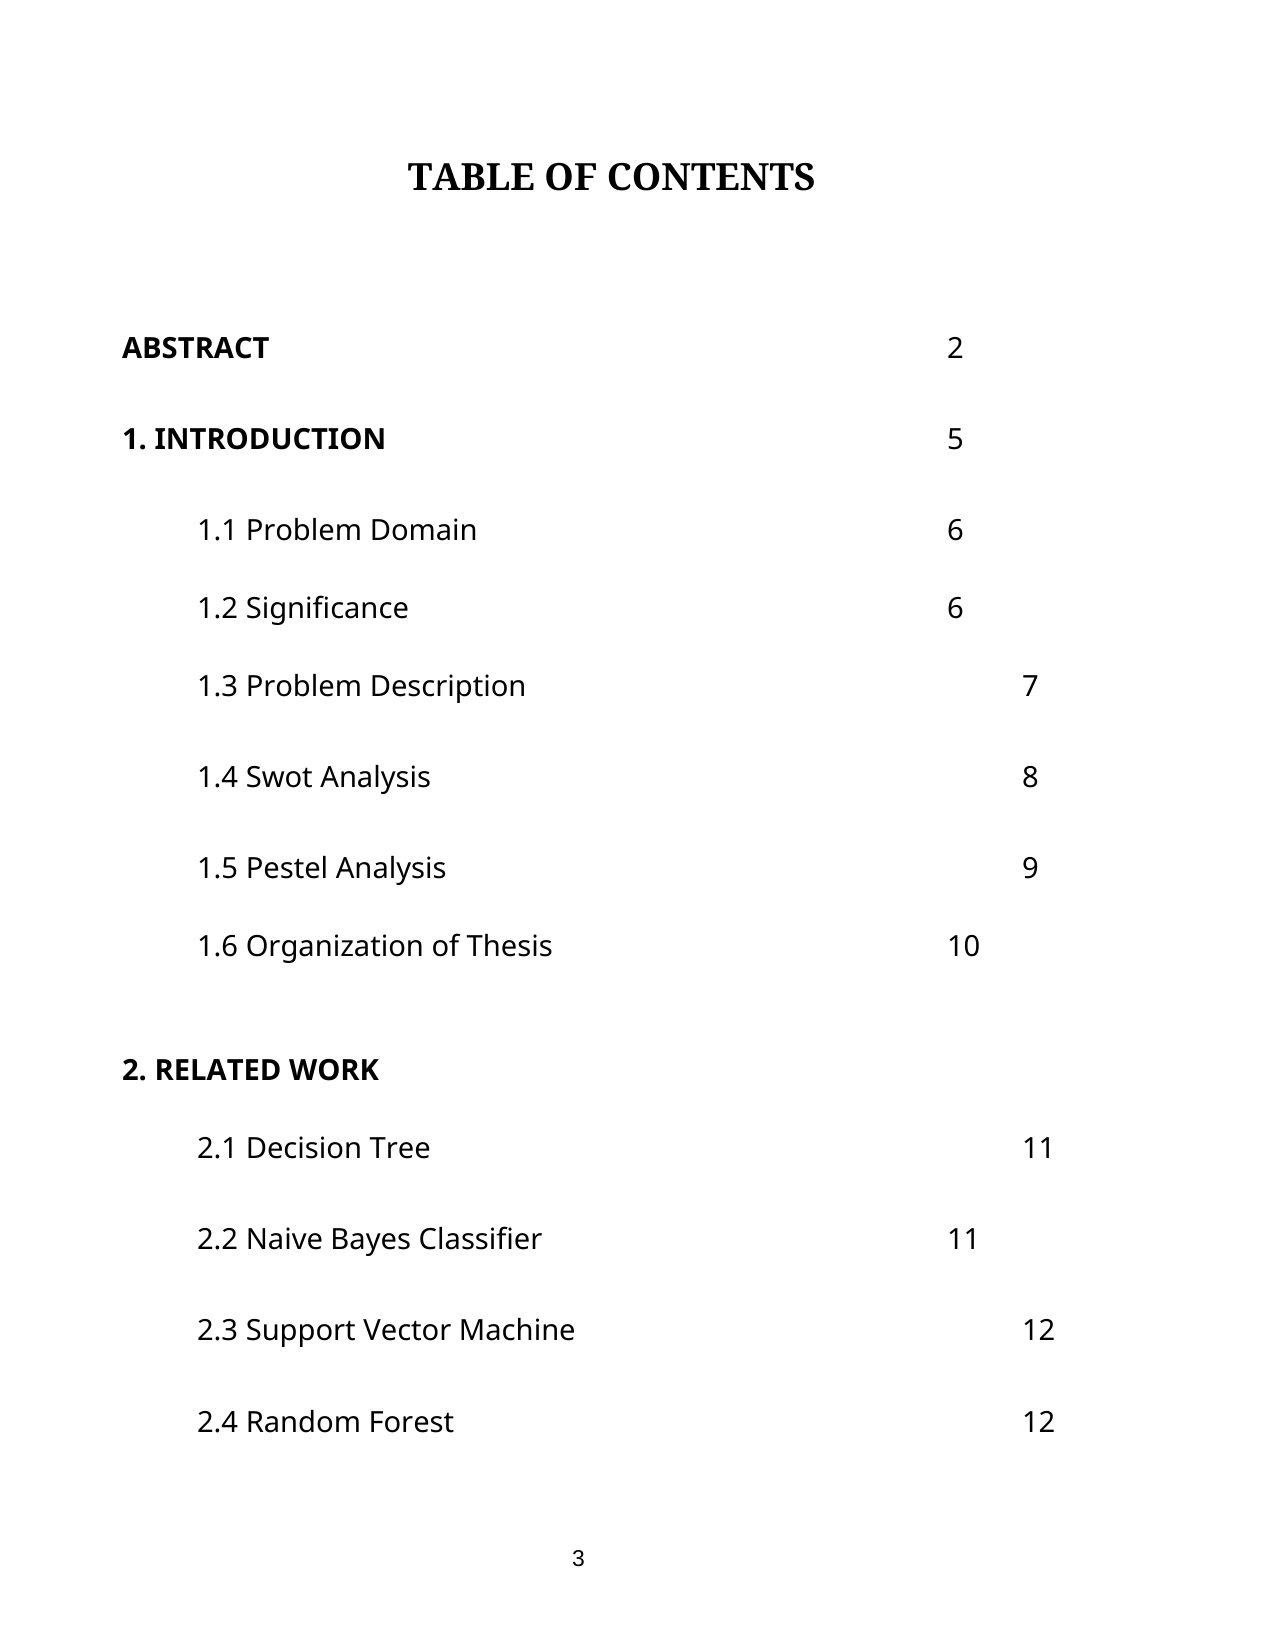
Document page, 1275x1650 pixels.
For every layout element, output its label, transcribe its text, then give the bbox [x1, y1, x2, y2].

text 2. RELATED WORK [122, 1049, 1153, 1089]
text 1.5 Pestel Analysis 9 [122, 848, 1153, 887]
text 2.1 Decision Tree 11 [122, 1127, 1153, 1167]
text 2.2 Naive Bayes Classifier 11 [122, 1218, 1153, 1258]
text ABSTRACT 2 [122, 327, 1153, 367]
text TABLE OF CONTENTS [122, 150, 1153, 201]
text 1.3 Problem Description 7 [122, 665, 1153, 705]
text 1.6 Organization of Thesis 10 [122, 926, 1153, 965]
text 2.3 Support Vector Machine 12 [122, 1309, 1153, 1349]
text 2.4 Random Forest 12 [122, 1401, 1153, 1441]
text 1.2 Significance 6 [122, 587, 1153, 627]
text 1. INTRODUCTION 5 [122, 418, 1153, 503]
text 1.1 Problem Domain 6 [122, 509, 1153, 549]
text 1.4 Swot Analysis 8 [122, 756, 1153, 796]
